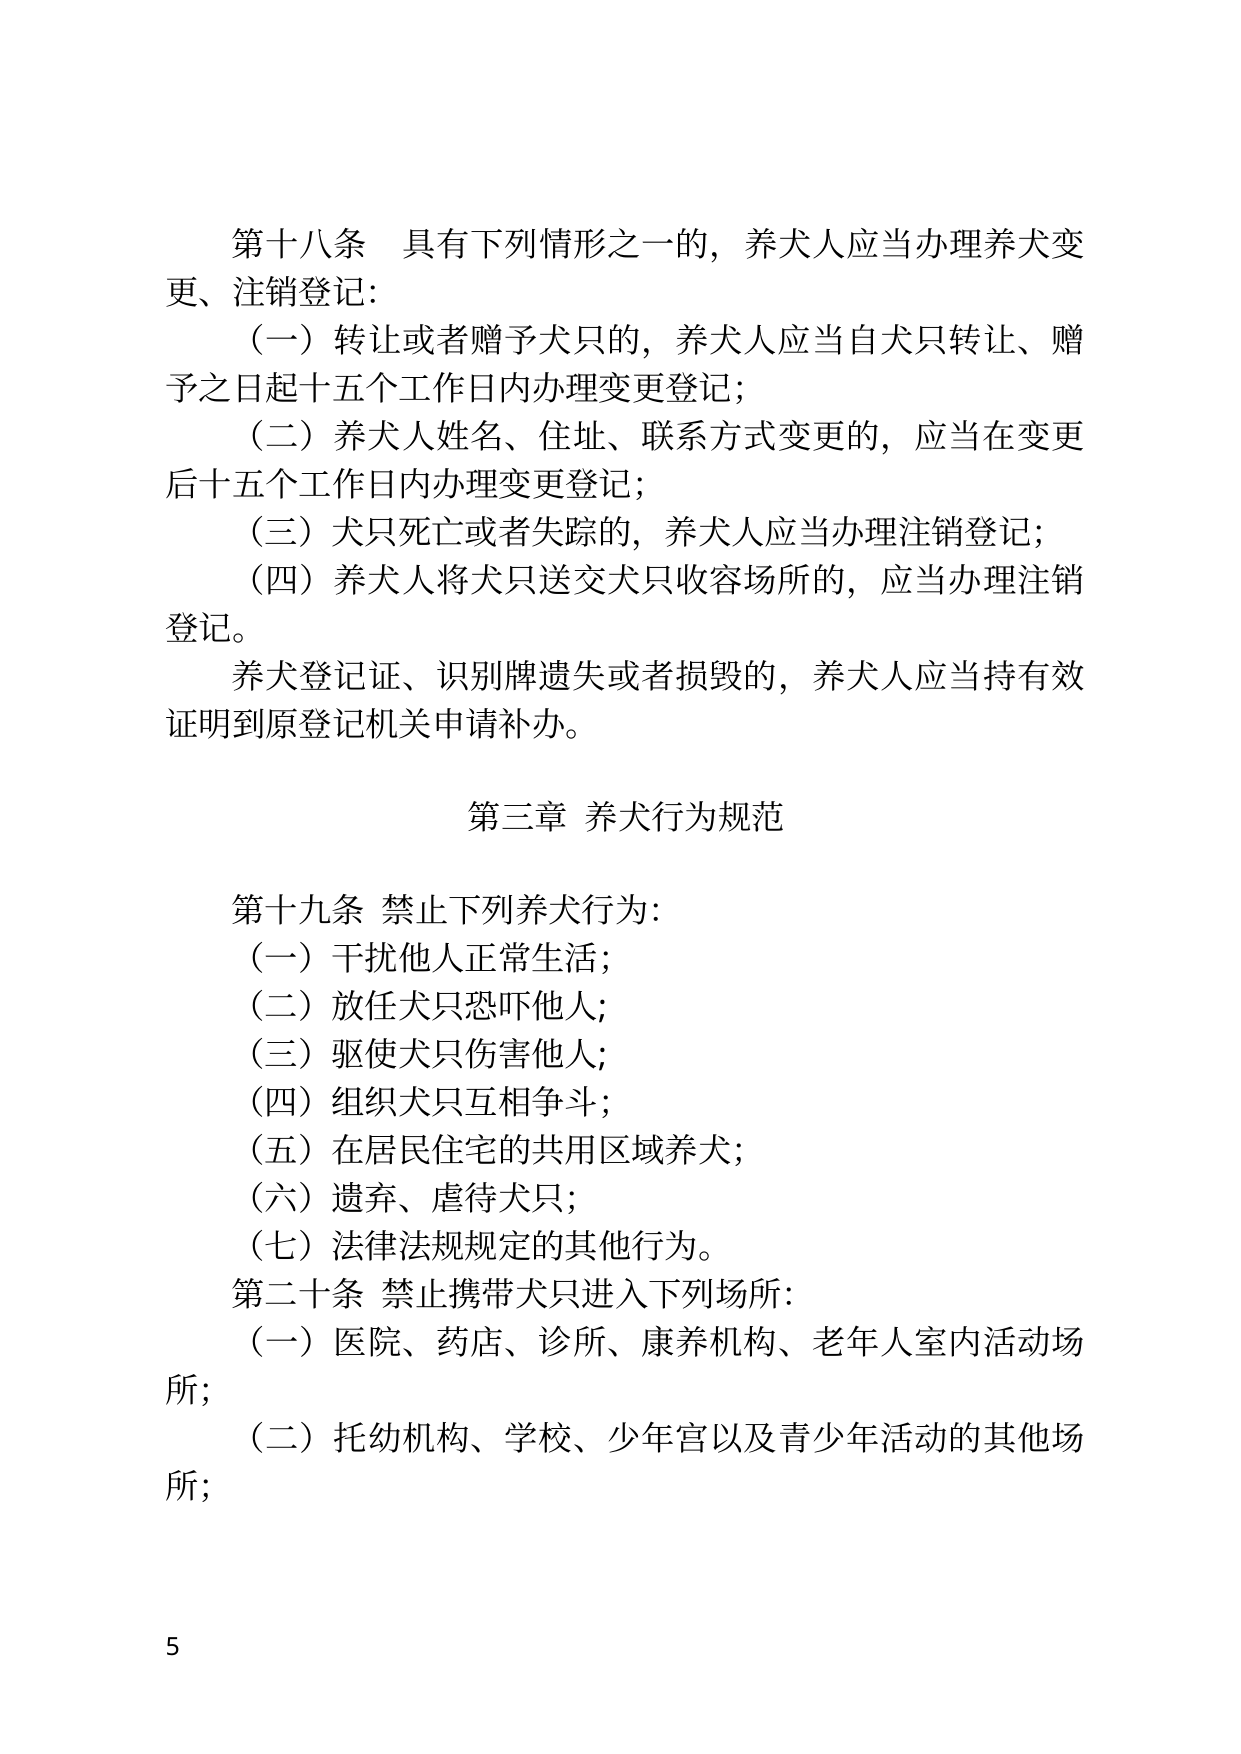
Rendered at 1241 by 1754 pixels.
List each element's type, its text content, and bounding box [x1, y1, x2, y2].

text （二）养犬人姓名、住址、联系方式变更的，应当在变更后十五个工作日内办理变更登记； [165, 410, 1087, 506]
text （七）法律法规规定的其他行为。 [165, 1220, 1087, 1268]
text 第二十条 禁止携带犬只进入下列场所： [165, 1268, 1087, 1316]
text （三）驱使犬只伤害他人; [165, 1028, 1087, 1076]
text （一）转让或者赠予犬只的，养犬人应当自犬只转让、赠予之日起十五个工作日内办理变更登记； [165, 314, 1087, 410]
text 第十九条 禁止下列养犬行为： [165, 884, 1087, 932]
text 养犬登记证、识别牌遗失或者损毁的，养犬人应当持有效证明到原登记机关申请补办。 [165, 650, 1087, 746]
text （五）在居民住宅的共用区域养犬； [165, 1124, 1087, 1172]
text （四）养犬人将犬只送交犬只收容场所的，应当办理注销登记。 [165, 554, 1087, 650]
text （一）干扰他人正常生活； [165, 932, 1087, 980]
text 第十八条 具有下列情形之一的，养犬人应当办理养犬变更、注销登记： [165, 218, 1087, 314]
text （四）组织犬只互相争斗； [165, 1076, 1087, 1124]
text （六）遗弃、虐待犬只； [165, 1172, 1087, 1220]
text 第三章 养犬行为规范 [165, 791, 1087, 839]
text （三）犬只死亡或者失踪的，养犬人应当办理注销登记； [165, 506, 1087, 554]
text （二）放任犬只恐吓他人; [165, 980, 1087, 1028]
text （二）托幼机构、学校、少年宫以及青少年活动的其他场所； [165, 1412, 1087, 1508]
text （一）医院、药店、诊所、康养机构、老年人室内活动场所； [165, 1316, 1087, 1412]
